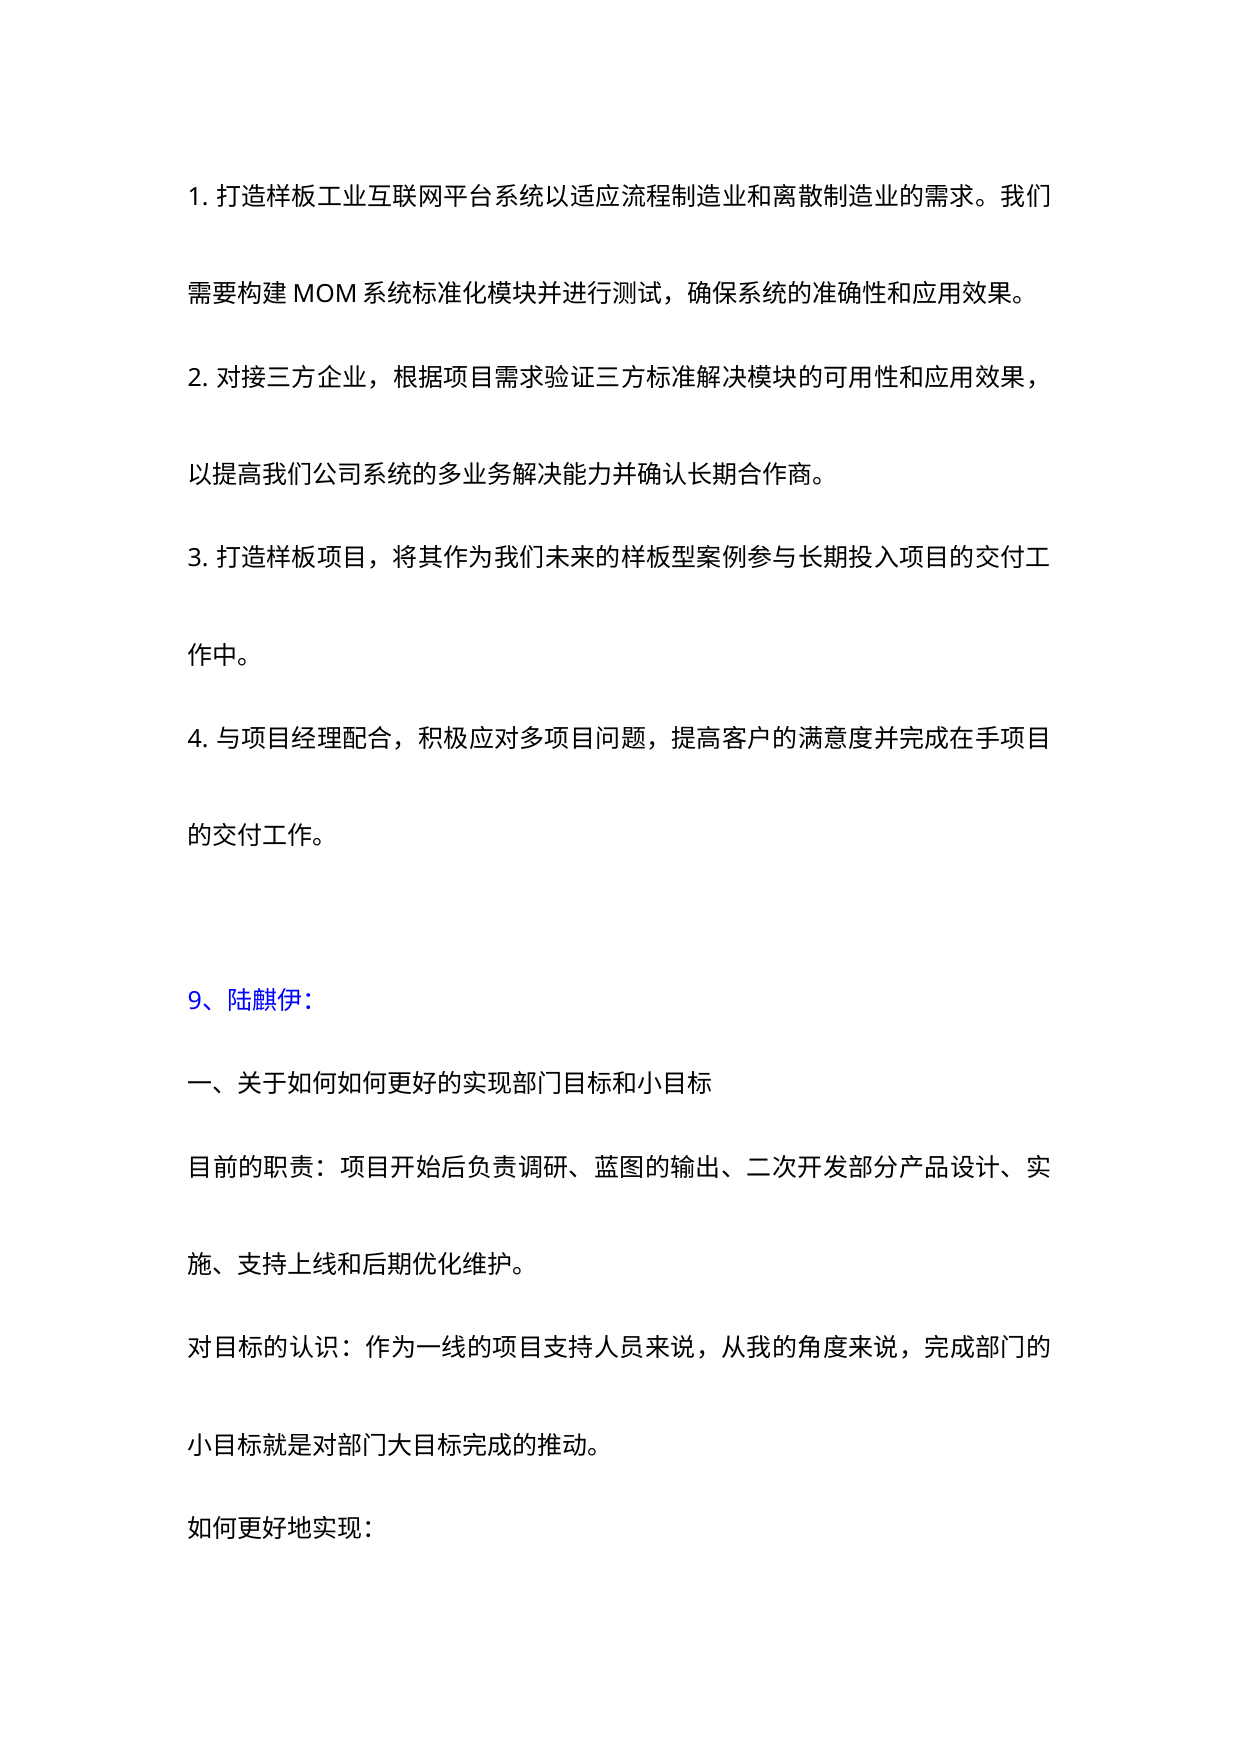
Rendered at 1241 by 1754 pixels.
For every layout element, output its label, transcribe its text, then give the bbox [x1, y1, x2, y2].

text 对目标的认识：作为一线的项目支持人员来说，从我的角度来说，完成部门的小目标就是对部门大目标完成的推动。 [187, 1313, 1053, 1476]
text 如何更好地实现： [187, 1494, 1053, 1559]
text 2. 对接三方企业，根据项目需求验证三方标准解决模块的可用性和应用效果，以提高我们公司系统的多业务解决能力并确认长期合作商。 [187, 343, 1053, 505]
text 1. 打造样板工业互联网平台系统以适应流程制造业和离散制造业的需求。我们需要构建MOM系统标准化模块并进行测试，确保系统的准确性和应用效果。 [187, 162, 1053, 324]
text 9、陆麒伊： [187, 966, 1053, 1031]
text 3. 打造样板项目，将其作为我们未来的样板型案例参与长期投入项目的交付工作中。 [187, 523, 1053, 686]
text 目前的职责：项目开始后负责调研、蓝图的输出、二次开发部分产品设计、实施、支持上线和后期优化维护。 [187, 1133, 1053, 1295]
text 4. 与项目经理配合，积极应对多项目问题，提高客户的满意度并完成在手项目的交付工作。 [187, 704, 1053, 866]
text 一、关于如何如何更好的实现部门目标和小目标 [187, 1049, 1053, 1114]
